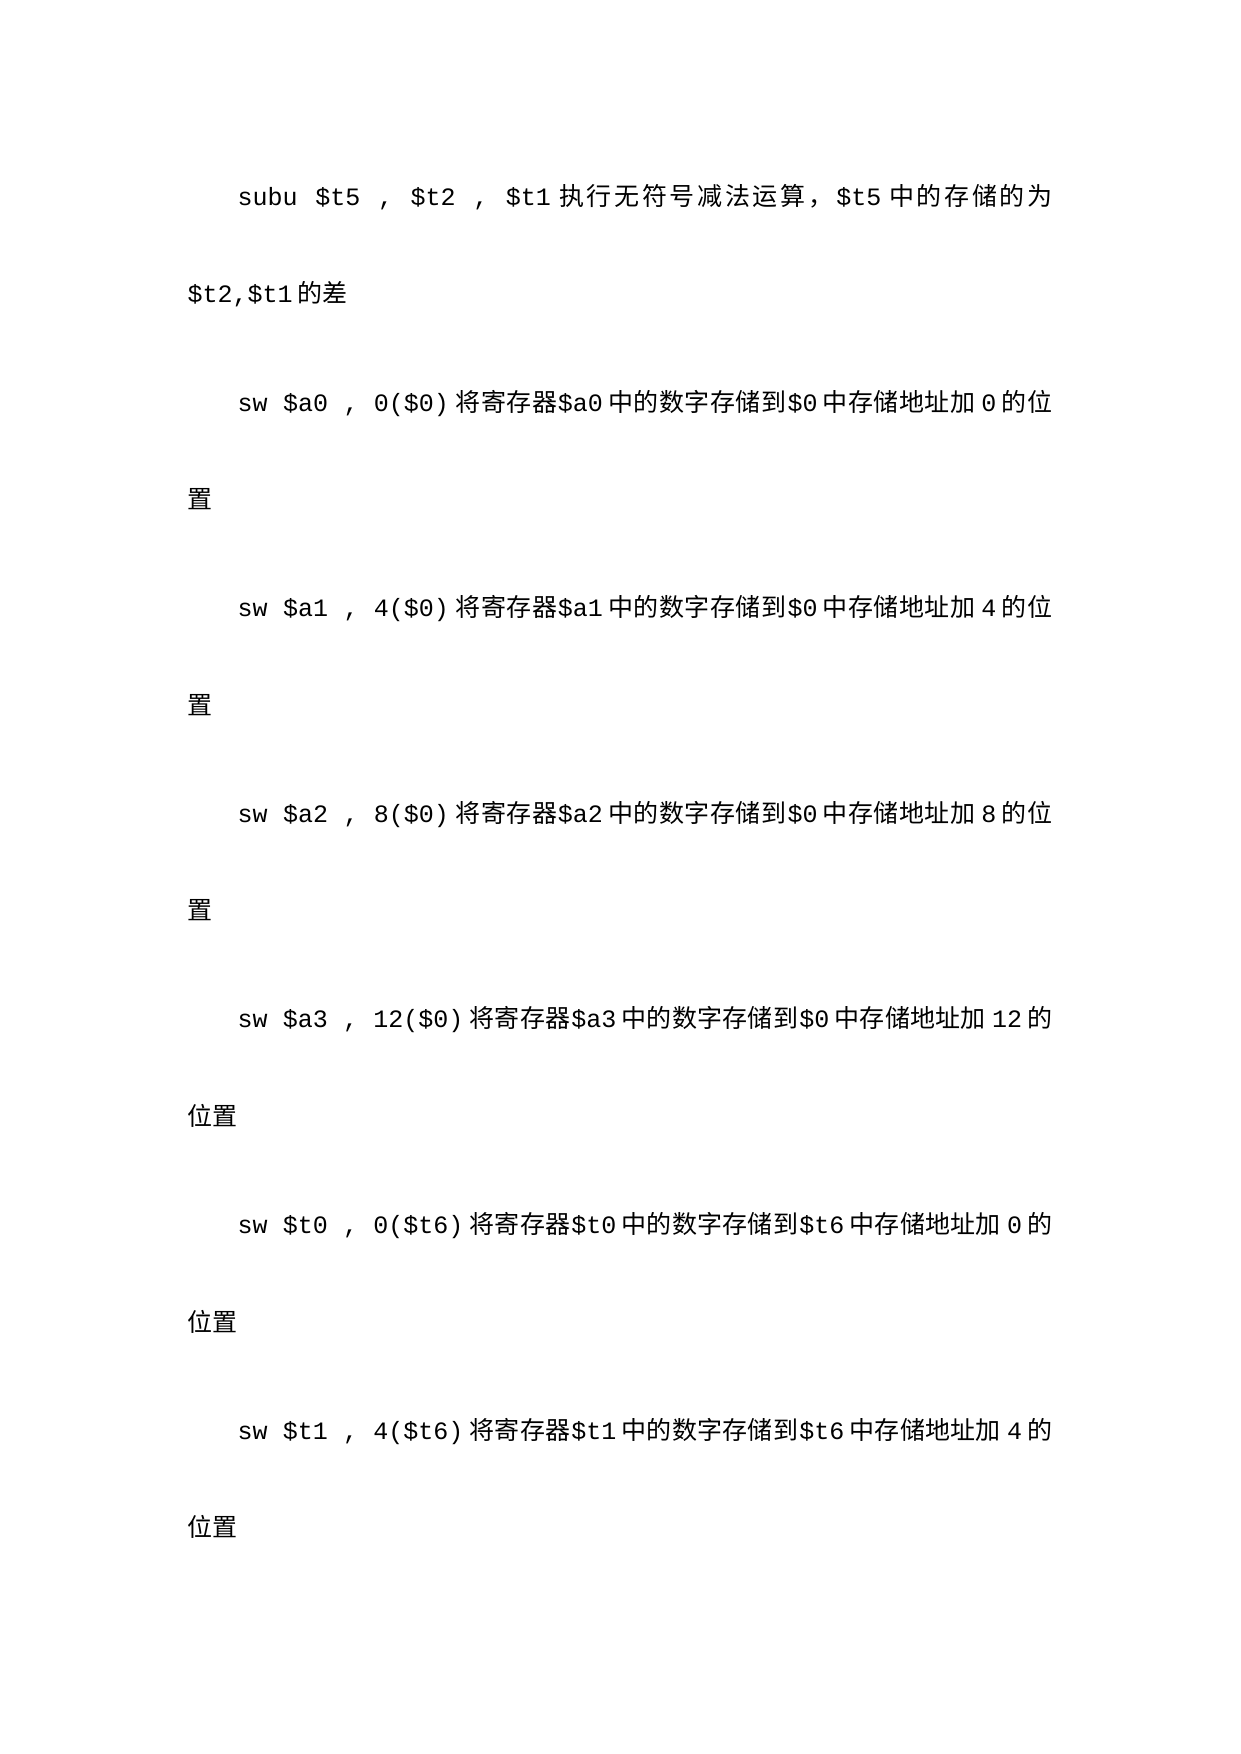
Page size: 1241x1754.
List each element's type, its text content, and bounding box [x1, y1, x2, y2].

text sw $a1 , 4($0) 将寄存器$a1中的数字存储到$0中存储地址加4的位置 [187, 573, 1053, 736]
text subu $t5 , $t2 , $t1执行无符号减法运算，$t5中的存储的为$t2,$t1的差 [187, 162, 1053, 324]
text sw $a3 , 12($0) 将寄存器$a3中的数字存储到$0中存储地址加12的位置 [187, 984, 1053, 1147]
text sw $a2 , 8($0) 将寄存器$a2中的数字存储到$0中存储地址加8的位置 [187, 779, 1053, 941]
text sw $t1 , 4($t6) 将寄存器$t1中的数字存储到$t6中存储地址加4的位置 [187, 1396, 1053, 1558]
text sw $t0 , 0($t6) 将寄存器$t0中的数字存储到$t6中存储地址加0的位置 [187, 1190, 1053, 1353]
text sw $a0 , 0($0) 将寄存器$a0中的数字存储到$0中存储地址加0的位置 [187, 368, 1053, 530]
